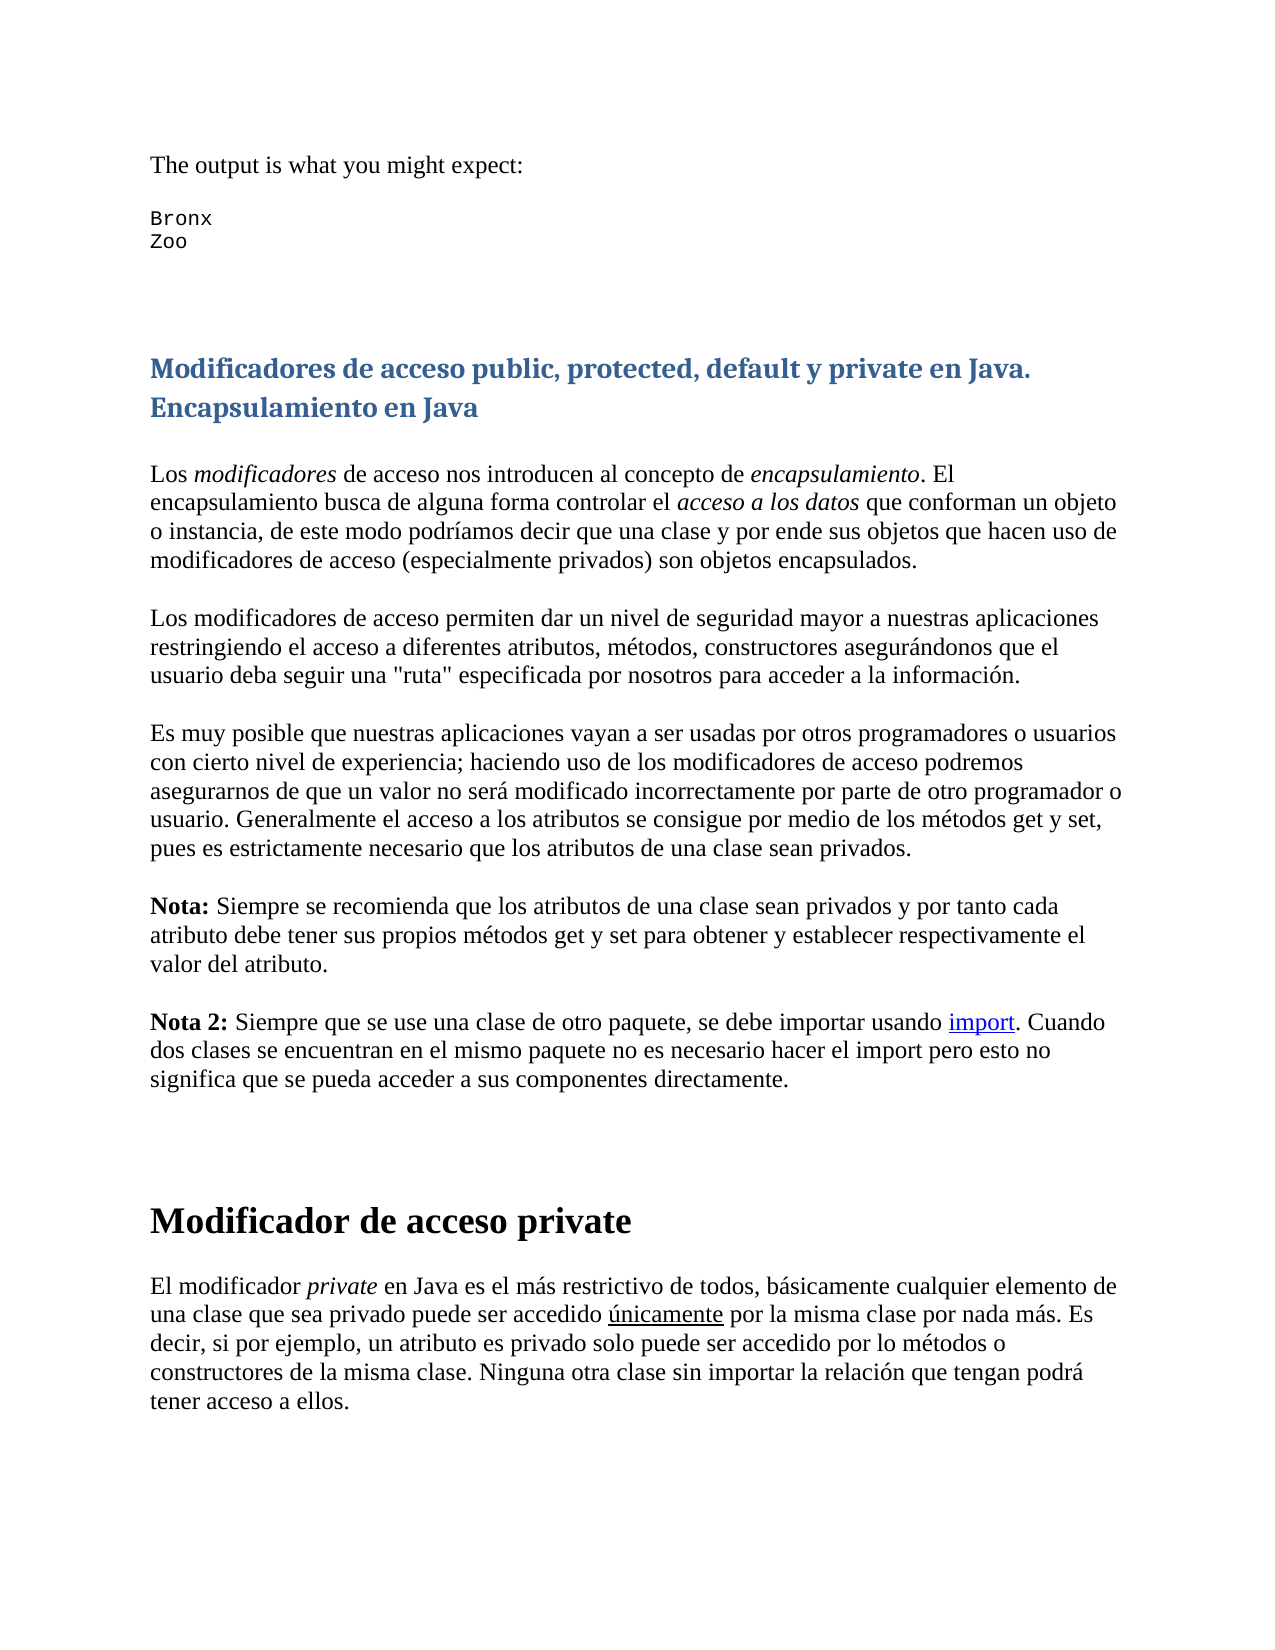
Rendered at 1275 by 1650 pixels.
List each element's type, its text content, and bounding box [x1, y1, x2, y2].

text Bronx [150, 208, 1125, 232]
text Zoo [150, 232, 1125, 255]
text El modificador private en Java es el más restrictivo de todos, básicamente cualquier elemento de una clase que sea privado puede ser accedido únicamente por la misma clase por nada más. Es decir, si por ejemplo, un atributo es privado solo puede ser accedido por lo métodos o constructores de la misma clase. Ninguna otra clase sin importar la relación que tengan podrá tener acceso a ellos. [150, 1271, 1125, 1414]
subtitle Modificadores de acceso public, protected, default y private en Java. Encapsulamiento en Java [150, 352, 1125, 424]
text Nota 2: Siempre que se use una clase de otro paquete, se debe importar usando import. Cuando dos clases se encuentran en el mismo paquete no es necesario hacer el import pero esto no significa que se pueda acceder a sus componentes directamente. [150, 1007, 1125, 1093]
subtitle Modificador de acceso private [150, 1198, 1125, 1242]
text Los modificadores de acceso permiten dar un nivel de seguridad mayor a nuestras aplicaciones restringiendo el acceso a diferentes atributos, métodos, constructores asegurándonos que el usuario deba seguir una "ruta" especificada por nosotros para acceder a la información. [150, 603, 1125, 689]
text The output is what you might expect: [150, 150, 1125, 179]
text Es muy posible que nuestras aplicaciones vayan a ser usadas por otros programadores o usuarios con cierto nivel de experiencia; haciendo uso de los modificadores de acceso podremos asegurarnos de que un valor no será modificado incorrectamente por parte de otro programador o usuario. Generalmente el acceso a los atributos se consigue por medio de los métodos get y set, pues es estrictamente necesario que los atributos de una clase sean privados. [150, 718, 1125, 862]
text Los modificadores de acceso nos introducen al concepto de encapsulamiento. El encapsulamiento busca de alguna forma controlar el acceso a los datos que conforman un objeto o instancia, de este modo podríamos decir que una clase y por ende sus objetos que hacen uso de modificadores de acceso (especialmente privados) son objetos encapsulados. [150, 459, 1125, 574]
text Nota: Siempre se recomienda que los atributos de una clase sean privados y por tanto cada atributo debe tener sus propios métodos get y set para obtener y establecer respectivamente el valor del atributo. [150, 891, 1125, 977]
